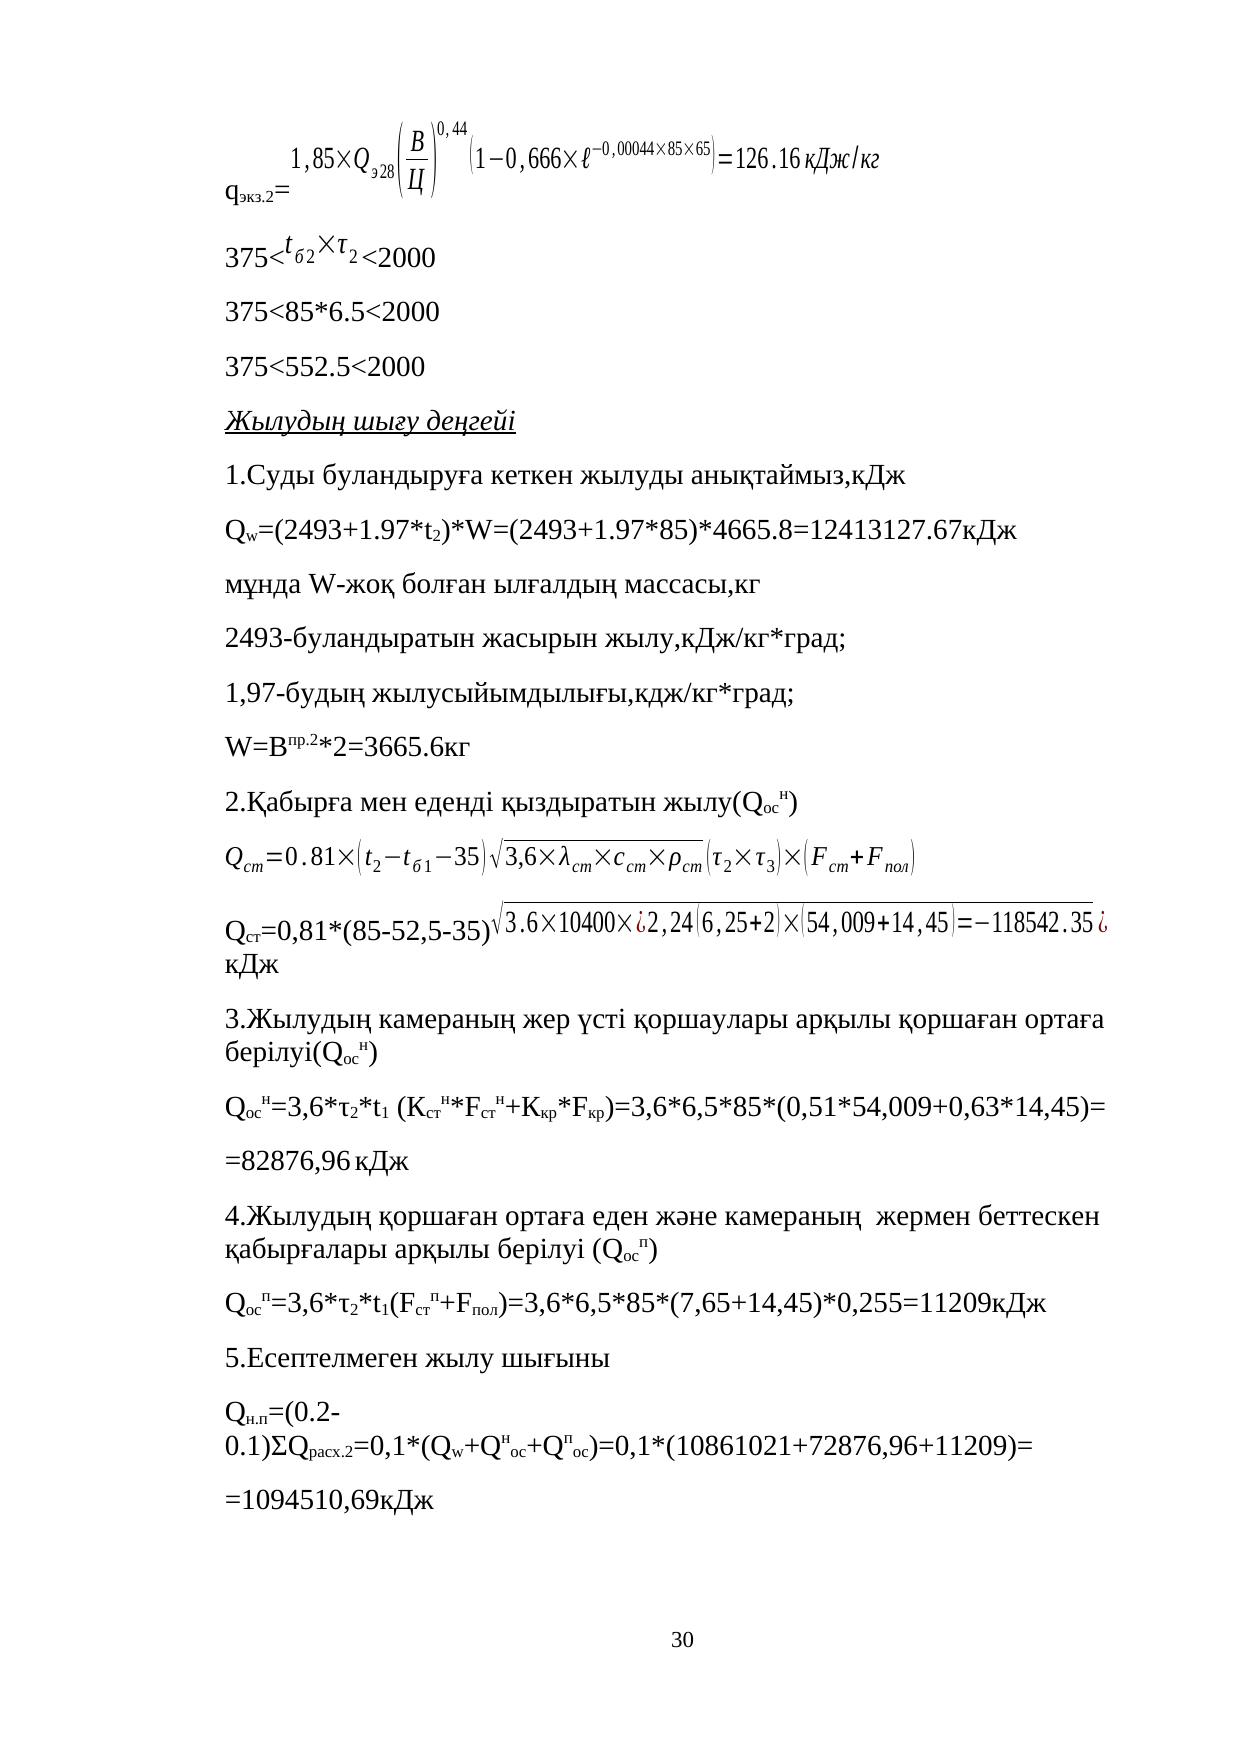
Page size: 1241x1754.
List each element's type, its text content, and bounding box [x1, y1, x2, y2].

text W=Впр.2*2=3665.6кг [224, 729, 1140, 763]
text Qw=(2493+1.97*t2)*W=(2493+1.97*85)*4665.8=12413127.67кДж [224, 512, 1140, 545]
text Qн.п=(0.2-0.1)ΣQрасх.2=0,1*(Qw+Qнос+Qпос)=0,1*(10861021+72876,96+11209)= [224, 1394, 1140, 1461]
text 375<85*6.5<2000 [224, 294, 1140, 328]
text Qcт=0,81*(85-52,5-35)кДж [224, 900, 1140, 980]
text =82876,96 кДж [224, 1143, 1140, 1177]
text Qосн=3,6*τ2*t1 (Кстн*Fстн+Ккр*Fкр)=3,6*6,5*85*(0,51*54,009+0,63*14,45)= [224, 1089, 1140, 1122]
text 3.Жылудың камераның жер үсті қоршаулары арқылы қоршаған ортаға берілуі(Qосн) [224, 1001, 1140, 1068]
text 375<552.5<2000 [224, 349, 1140, 382]
text Жылудың шығу деңгейі [224, 403, 1140, 437]
text =1094510,69кДж [224, 1482, 1140, 1516]
text 4.Жылудың қоршаған ортаға еден және камераның жермен беттескен қабырғалары арқылы берілуі (Qосп) [224, 1198, 1140, 1265]
text 2493-буландыратын жасырын жылу,кДж/кг*град; [224, 621, 1140, 654]
text qэкз.2= [224, 118, 1140, 206]
text мұнда W-жоқ болған ылғалдың массасы,кг [224, 566, 1140, 600]
text 1,97-будың жылусыйымдылығы,кдж/кг*град; [224, 675, 1140, 708]
text 2.Қабырға мен еденді қыздыратын жылу(Qосн) [224, 784, 1140, 817]
text Qосп=3,6*τ2*t1(Fстп+Fпол)=3,6*6,5*85*(7,65+14,45)*0,255=11209кДж [224, 1286, 1140, 1319]
text 1.Суды буландыруға кеткен жылуды анықтаймыз,кДж [224, 457, 1140, 491]
text 375<<2000 [224, 227, 1140, 273]
text 5.Есептелмеген жылу шығыны [224, 1340, 1140, 1373]
